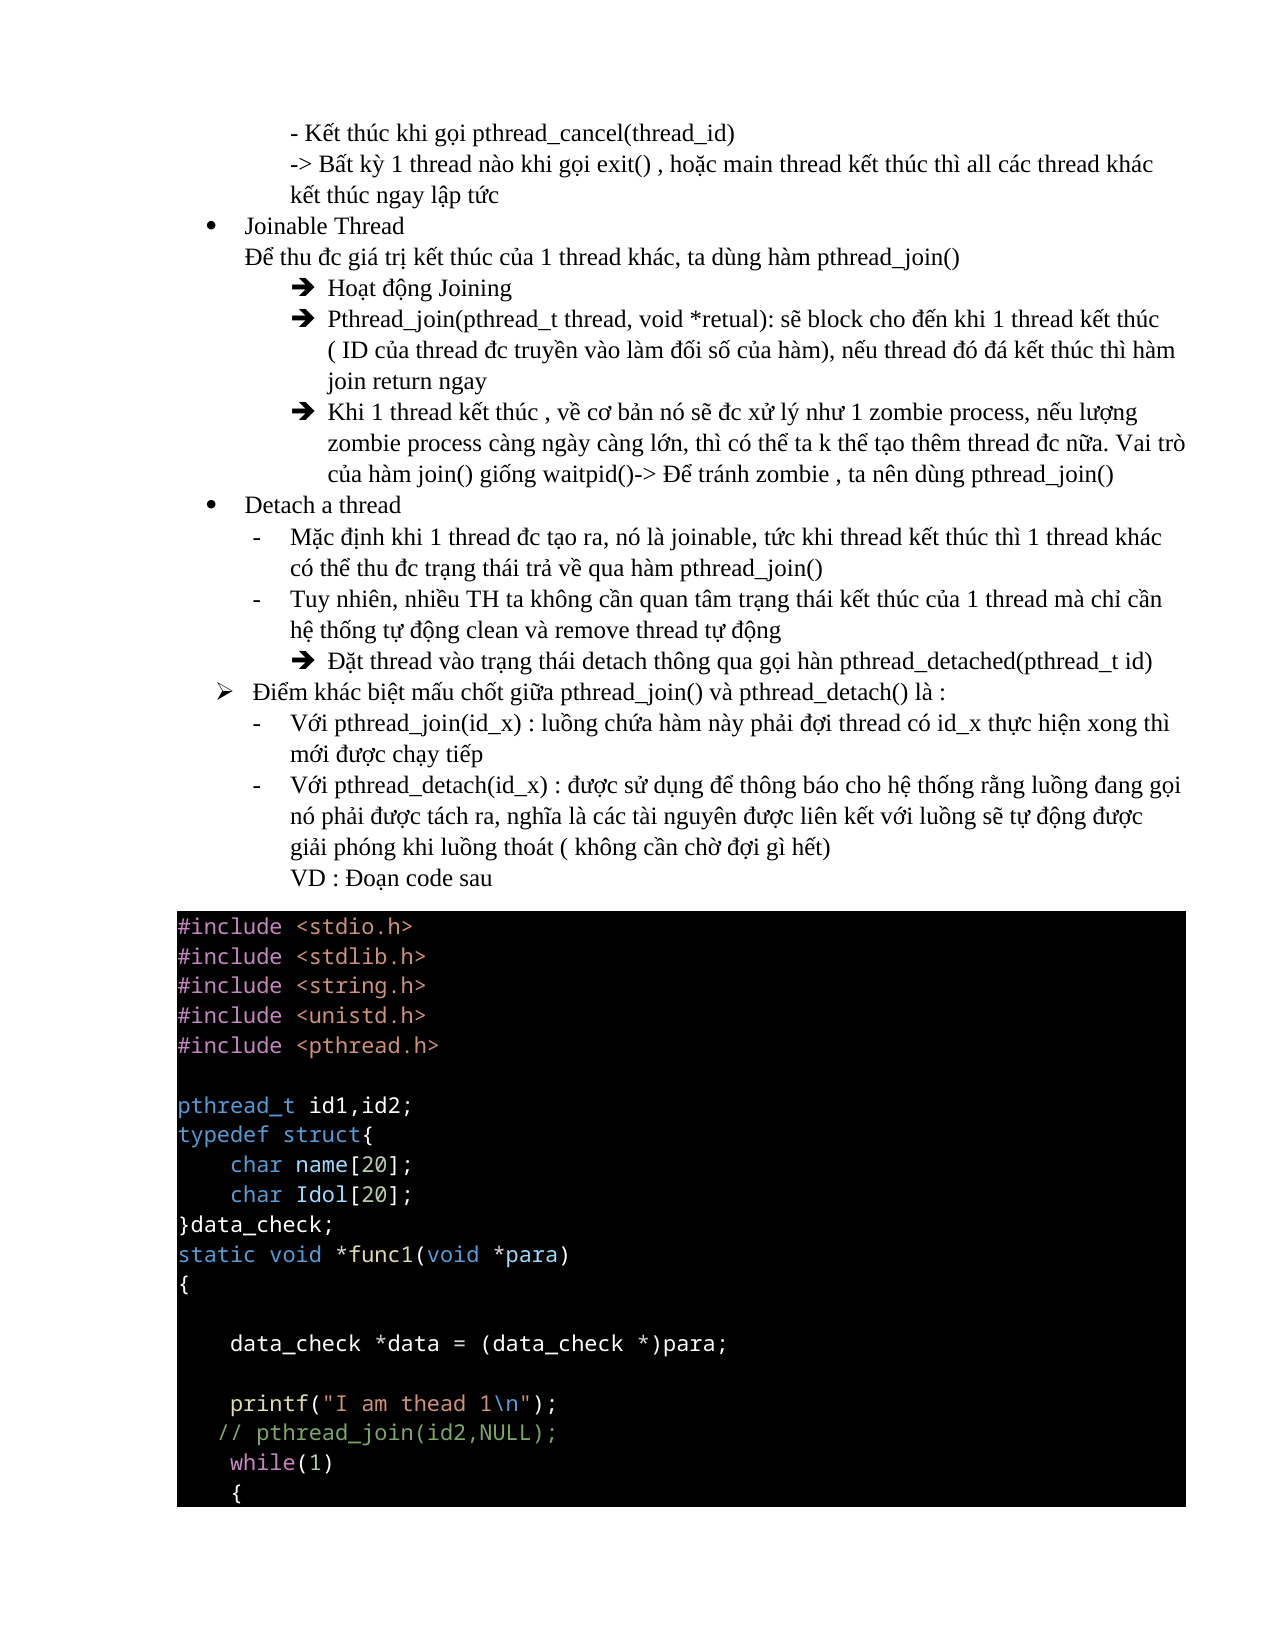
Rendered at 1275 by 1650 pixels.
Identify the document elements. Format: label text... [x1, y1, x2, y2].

text printf("I am thead 1\n"); [177, 1387, 1186, 1417]
list Detach a thread [207, 491, 1186, 519]
list Điểm khác biệt mấu chốt giữa pthread_join() và pthread_detach() là : [215, 677, 1186, 706]
text static void *func1(void *para) [177, 1238, 1186, 1268]
text { [177, 1268, 1186, 1298]
text pthread_t id1,id2; [177, 1089, 1186, 1119]
list -> Bất kỳ 1 thread nào khi gọi exit() , hoặc main thread kết thúc thì all các thread khác kết thúc ngay lập tức [290, 149, 1186, 209]
list - Kết thúc khi gọi pthread_cancel(thread_id) [290, 118, 1186, 147]
text while(1) [177, 1447, 1186, 1477]
list Khi 1 thread kết thúc , về cơ bản nó sẽ đc xử lý như 1 zombie process, nếu lượng zombie process càng ngày càng lớn, thì có thể ta k thể tạo thêm thread đc nữa. Vai trò của hàm join() giống waitpid()-> Để tránh zombie , ta nên dùng pthread_join() [290, 397, 1186, 488]
list Để thu đc giá trị kết thúc của 1 thread khác, ta dùng hàm pthread_join() [244, 242, 1186, 271]
text #include <string.h> [177, 970, 1186, 1000]
list Với pthread_detach(id_x) : được sử dụng để thông báo cho hệ thống rằng luồng đang gọi nó phải được tách ra, nghĩa là các tài nguyên được liên kết với luồng sẽ tự động được giải phóng khi luồng thoát ( không cần chờ đợi gì hết) [252, 770, 1186, 861]
list Hoạt động Joining [290, 273, 1186, 302]
text }data_check; [177, 1209, 1186, 1238]
text char Idol[20]; [177, 1179, 1186, 1209]
text char name[20]; [177, 1149, 1186, 1179]
list Mặc định khi 1 thread đc tạo ra, nó là joinable, tức khi thread kết thúc thì 1 thread khác có thể thu đc trạng thái trả về qua hàm pthread_join() [252, 522, 1186, 581]
text #include <unistd.h> [177, 1000, 1186, 1030]
text { [177, 1477, 1186, 1507]
text data_check *data = (data_check *)para; [177, 1328, 1186, 1358]
text #include <pthread.h> [177, 1030, 1186, 1060]
list Với pthread_join(id_x) : luồng chứa hàm này phải đợi thread có id_x thực hiện xong thì mới được chạy tiếp [252, 708, 1186, 768]
list Joinable Thread [207, 211, 1186, 240]
text // pthread_join(id2,NULL); [177, 1417, 1186, 1447]
list Pthread_join(pthread_t thread, void *retual): sẽ block cho đến khi 1 thread kết thúc ( ID của thread đc truyền vào làm đối số của hàm), nếu thread đó đá kết thúc thì hàm join return ngay [290, 304, 1186, 395]
list VD : Đoạn code sau [290, 863, 1186, 892]
list Đặt thread vào trạng thái detach thông qua gọi hàn pthread_detached(pthread_t id) [290, 646, 1186, 674]
text #include <stdio.h> [177, 911, 1186, 941]
list Tuy nhiên, nhiều TH ta không cần quan tâm trạng thái kết thúc của 1 thread mà chỉ cần hệ thống tự động clean và remove thread tự động [252, 584, 1186, 643]
text #include <stdlib.h> [177, 941, 1186, 970]
text typedef struct{ [177, 1119, 1186, 1149]
